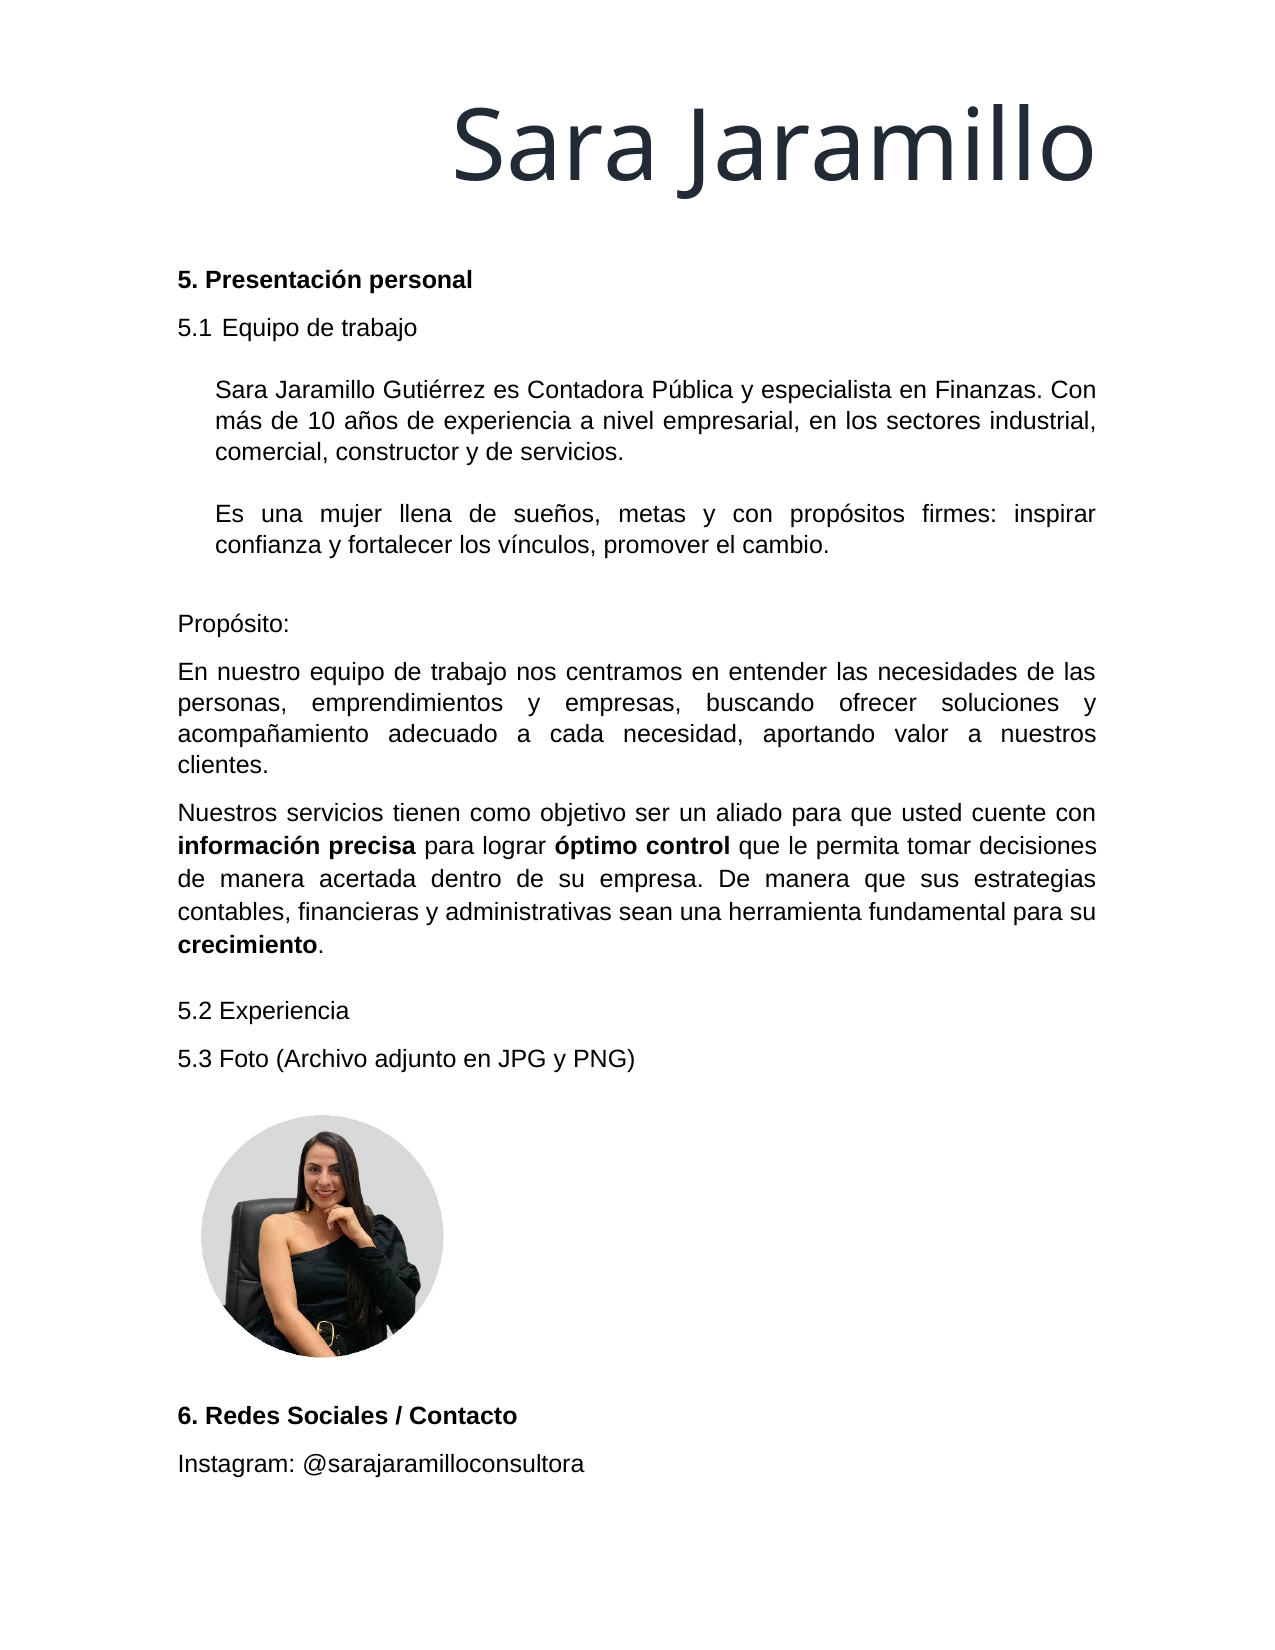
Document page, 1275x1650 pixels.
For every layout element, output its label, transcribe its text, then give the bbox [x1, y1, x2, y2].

text 6. Redes Sociales / Contacto [177, 1401, 1098, 1430]
picture [177, 1091, 467, 1381]
text Instagram: @sarajaramilloconsultora [177, 1449, 1098, 1477]
text Propósito: [177, 609, 1098, 638]
text Nuestros servicios tienen como objetivo ser un aliado para que usted cuente con información precisa para lograr óptimo control que le permita tomar decisiones de manera acertada dentro de su empresa. De manera que sus estrategias contables, financieras y administrativas sean una herramienta fundamental para su crecimiento. [177, 798, 1098, 959]
list Sara Jaramillo Gutiérrez es Contadora Pública y especialista en Finanzas. Con más de 10 años de experiencia a nivel empresarial, en los sectores industrial, comercial, constructor y de servicios. [215, 375, 1098, 466]
text 5. Presentación personal [177, 266, 1098, 294]
list Es una mujer llena de sueños, metas y con propósitos firmes: inspirar confianza y fortalecer los vínculos, promover el cambio. [215, 499, 1098, 559]
text 5.3 Foto (Archivo adjunto en JPG y PNG) [177, 1044, 1098, 1072]
text En nuestro equipo de trabajo nos centramos en entender las necesidades de las personas, emprendimientos y empresas, buscando ofrecer soluciones y acompañamiento adecuado a cada necesidad, aportando valor a nuestros clientes. [177, 657, 1098, 779]
list Equipo de trabajo [177, 313, 1098, 342]
text 5.2 Experiencia [177, 996, 1098, 1025]
